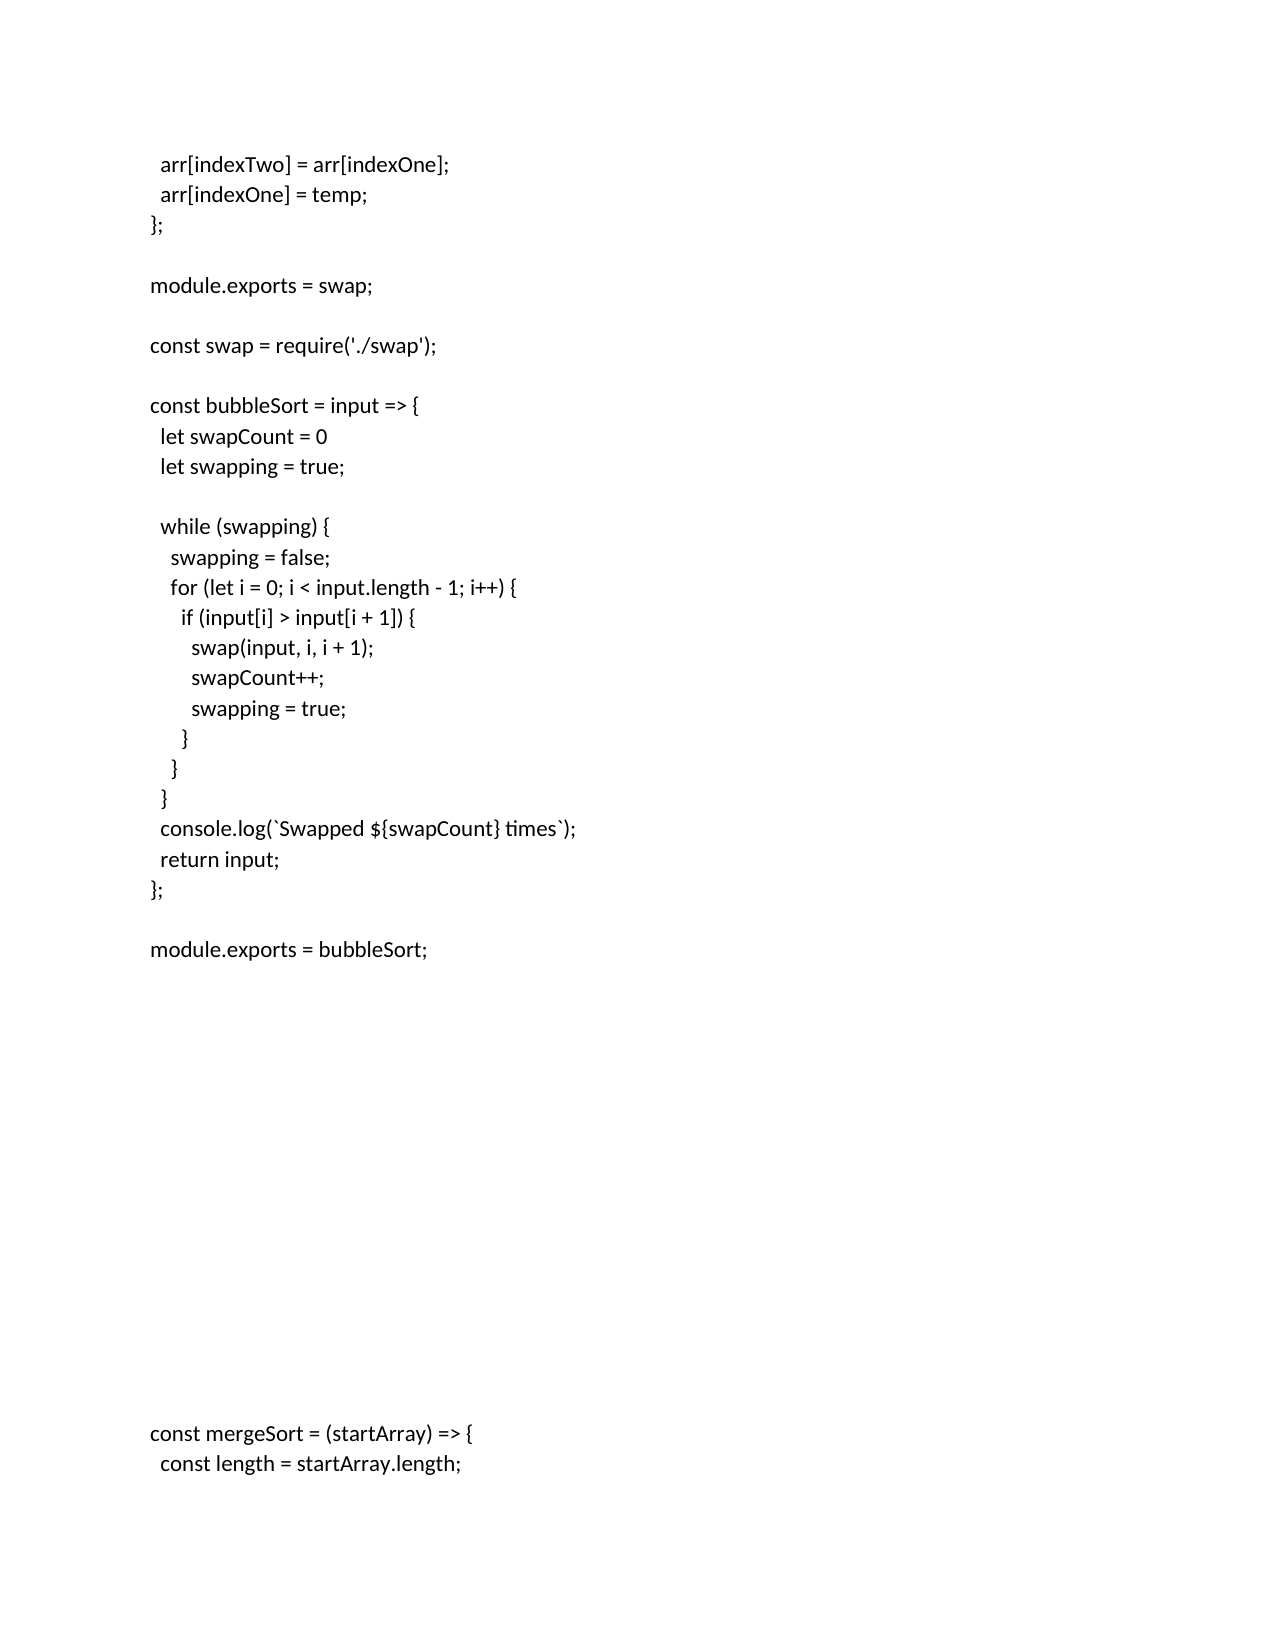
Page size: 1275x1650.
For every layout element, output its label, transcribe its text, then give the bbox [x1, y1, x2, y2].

text arr[indexOne] = temp; [150, 180, 1125, 208]
text const length = startArray.length; [150, 1449, 1125, 1477]
text const swap = require('./swap'); [150, 331, 1125, 359]
text const mergeSort = (startArray) => { [150, 1419, 1125, 1447]
text module.exports = swap; [150, 271, 1125, 299]
text } [150, 784, 1125, 812]
text if (input[i] > input[i + 1]) { [150, 603, 1125, 631]
text swapCount++; [150, 663, 1125, 692]
text swapping = true; [150, 694, 1125, 722]
text swapping = false; [150, 543, 1125, 571]
text let swapping = true; [150, 452, 1125, 480]
text swap(input, i, i + 1); [150, 633, 1125, 661]
text } [150, 754, 1125, 782]
text module.exports = bubbleSort; [150, 935, 1125, 963]
text const bubbleSort = input => { [150, 392, 1125, 420]
text let swapCount = 0 [150, 422, 1125, 450]
text return input; [150, 845, 1125, 873]
text for (let i = 0; i < input.length - 1; i++) { [150, 573, 1125, 601]
text }; [150, 875, 1125, 903]
text console.log(`Swapped ${swapCount} times`); [150, 814, 1125, 843]
text } [150, 724, 1125, 752]
text arr[indexTwo] = arr[indexOne]; [150, 150, 1125, 178]
text while (swapping) { [150, 512, 1125, 541]
text }; [150, 210, 1125, 238]
